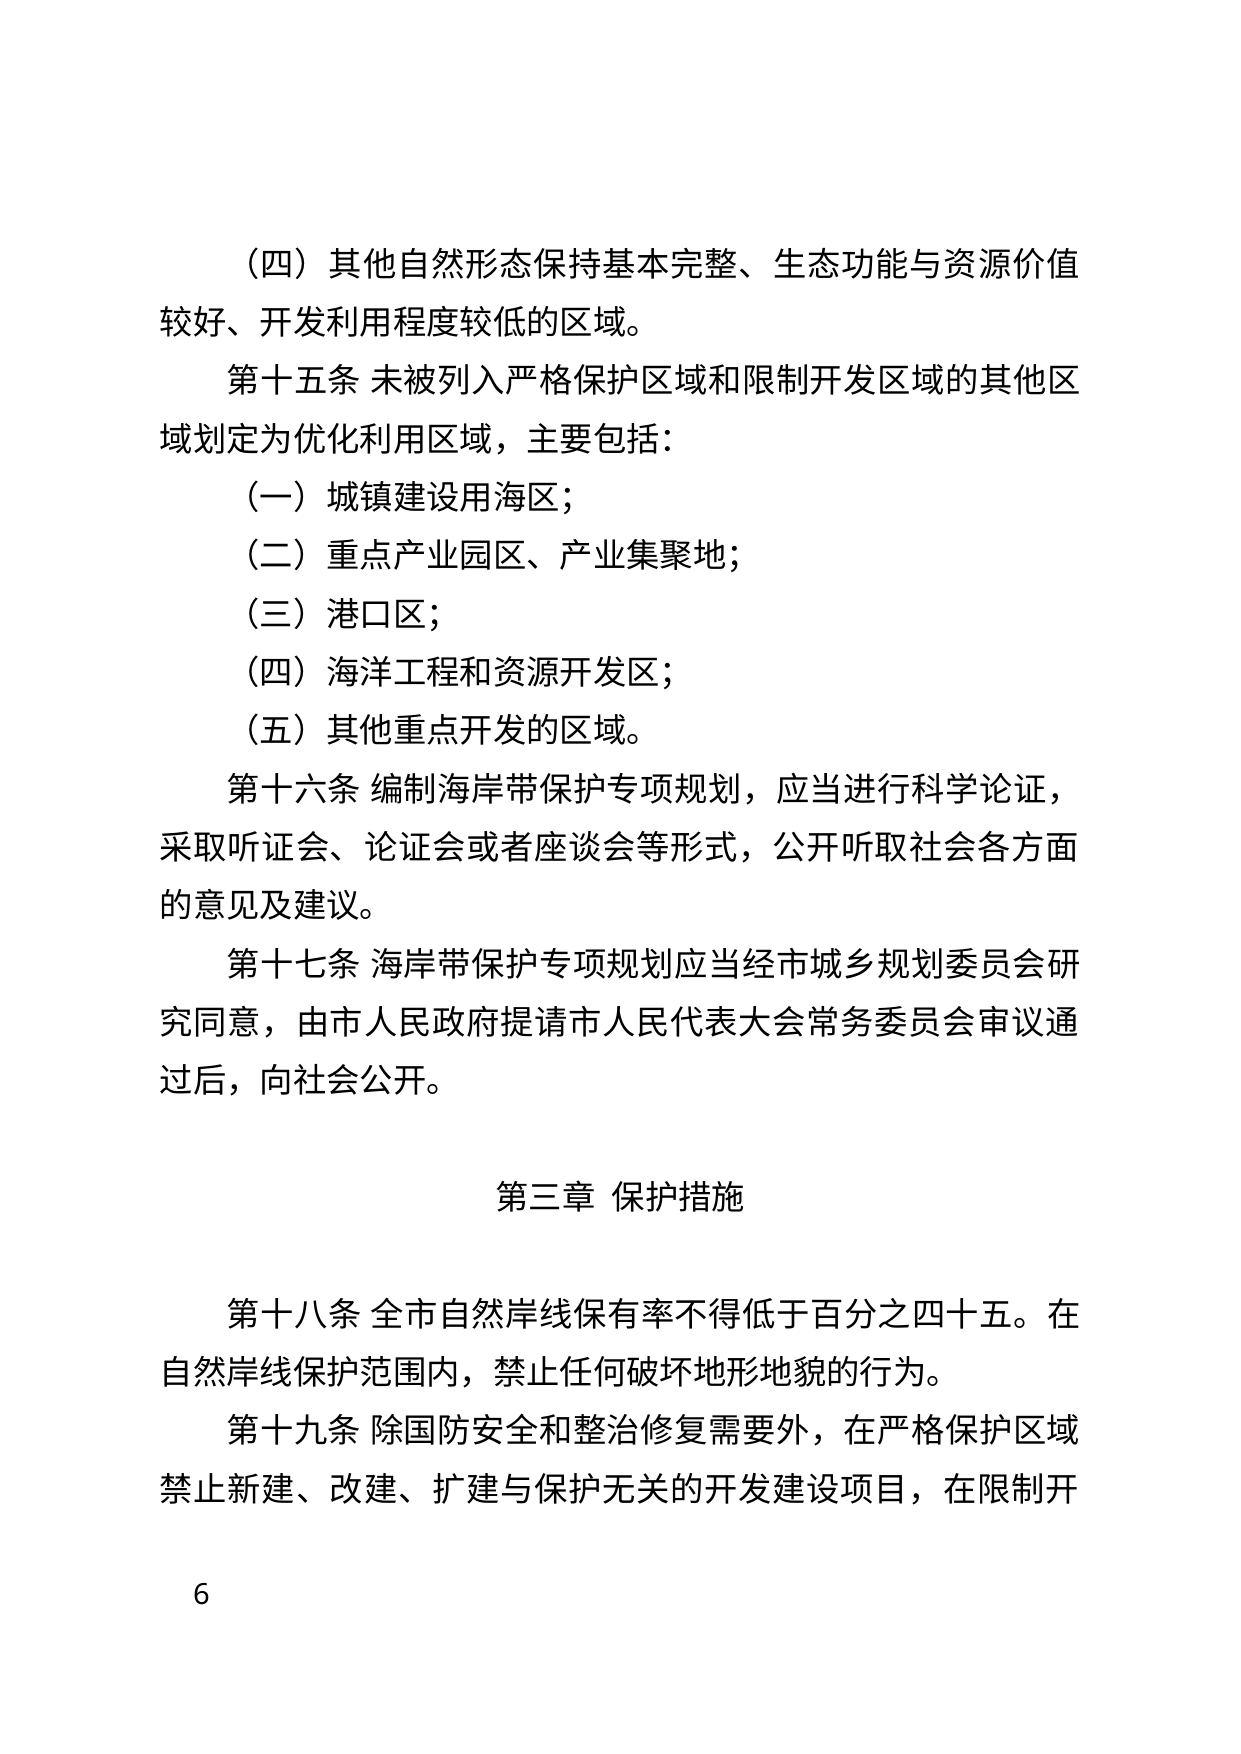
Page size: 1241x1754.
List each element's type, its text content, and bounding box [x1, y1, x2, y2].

text 第十五条 未被列入严格保护区域和限制开发区域的其他区域划定为优化利用区域，主要包括： [159, 346, 1081, 463]
text （五）其他重点开发的区域。 [159, 696, 1081, 754]
text （四）海洋工程和资源开发区； [159, 638, 1081, 696]
list 保护措施 [159, 1163, 1081, 1221]
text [159, 1396, 1081, 1513]
text （三）港口区； [159, 579, 1081, 638]
text （四）其他自然形态保持基本完整、生态功能与资源价值较好、开发利用程度较低的区域。 [159, 229, 1081, 346]
text 第十七条 海岸带保护专项规划应当经市城乡规划委员会研究同意，由市人民政府提请市人民代表大会常务委员会审议通过后，向社会公开。 [159, 929, 1081, 1104]
text （二）重点产业园区、产业集聚地； [159, 521, 1081, 579]
text 第十六条 编制海岸带保护专项规划，应当进行科学论证，采取听证会、论证会或者座谈会等形式，公开听取社会各方面的意见及建议。 [159, 754, 1081, 929]
text （一）城镇建设用海区； [159, 463, 1081, 521]
text 第十八条 全市自然岸线保有率不得低于百分之四十五。在自然岸线保护范围内，禁止任何破坏地形地貌的行为。 [159, 1279, 1081, 1396]
